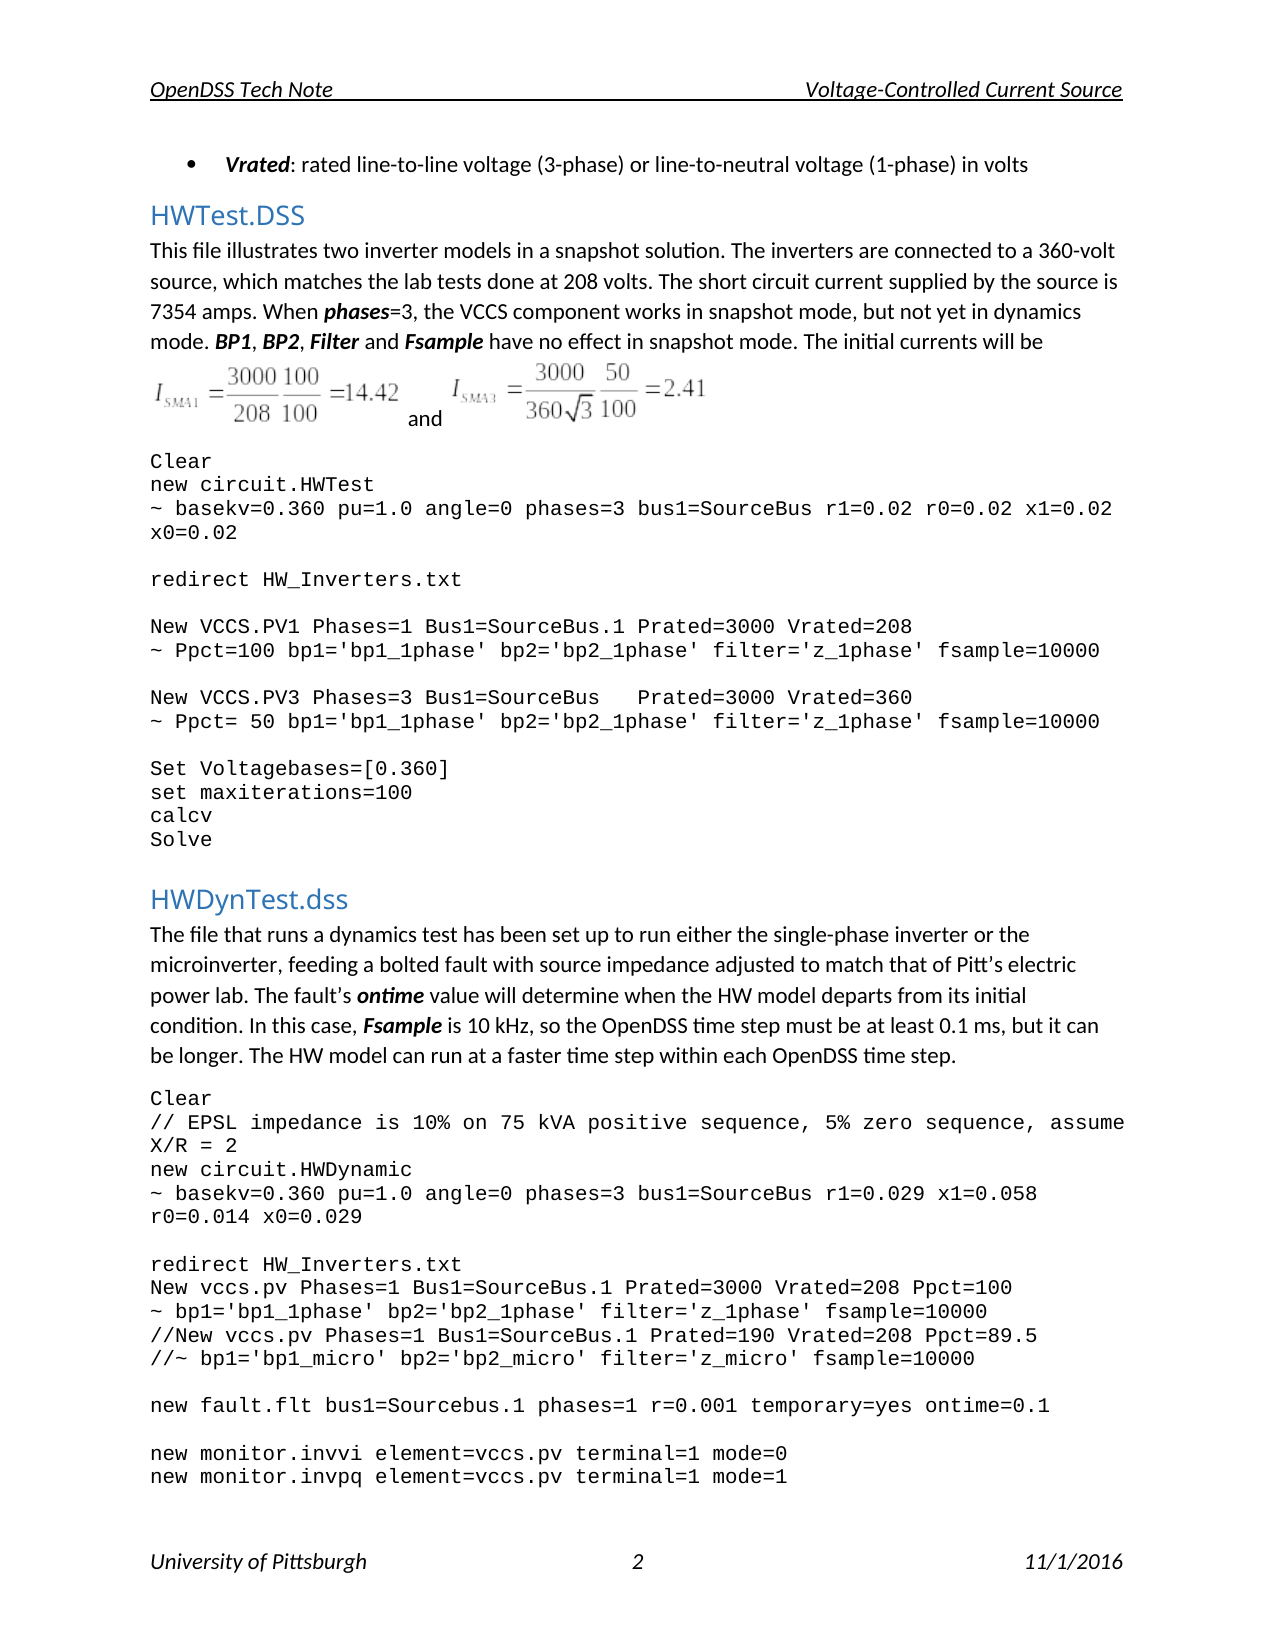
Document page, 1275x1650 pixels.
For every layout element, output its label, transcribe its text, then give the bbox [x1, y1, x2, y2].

text ~ Ppct=100 bp1='bp1_1phase' bp2='bp2_1phase' filter='z_1phase' fsample=10000 [150, 640, 1125, 664]
text ~ basekv=0.360 pu=1.0 angle=0 phases=3 bus1=SourceBus r1=0.029 x1=0.058 r0=0.014 x0=0.029 [150, 1183, 1125, 1230]
text The file that runs a dynamics test has been set up to run either the single-phase inverter or the microinverter, feeding a bolted fault with source impedance adjusted to match that of Pitt’s electric power lab. The fault’s ontime value will determine when the HW model departs from its initial condition. In this case, Fsample is 10 kHz, so the OpenDSS time step must be at least 0.1 ms, but it can be longer. The HW model can run at a faster time step within each OpenDSS time step. [150, 920, 1125, 1069]
text Set Voltagebases=[0.360] [150, 758, 1125, 782]
text ~ basekv=0.360 pu=1.0 angle=0 phases=3 bus1=SourceBus r1=0.02 r0=0.02 x1=0.02 x0=0.02 [150, 498, 1125, 545]
text redirect HW_Inverters.txt [150, 1254, 1125, 1277]
text //~ bp1='bp1_micro' bp2='bp2_micro' filter='z_micro' fsample=10000 [150, 1348, 1125, 1372]
list Vrated: rated line-to-line voltage (3-phase) or line-to-neutral voltage (1-phase) in volts [187, 150, 1125, 178]
text ~ Ppct= 50 bp1='bp1_1phase' bp2='bp2_1phase' filter='z_1phase' fsample=10000 [150, 711, 1125, 734]
text new circuit.HWDynamic [150, 1159, 1125, 1183]
text Clear [150, 451, 1125, 474]
text set maxiterations=100 [150, 782, 1125, 806]
text Clear [150, 1088, 1125, 1112]
text ~ bp1='bp1_1phase' bp2='bp2_1phase' filter='z_1phase' fsample=10000 [150, 1301, 1125, 1324]
text new fault.flt bus1=Sourcebus.1 phases=1 r=0.001 temporary=yes ontime=0.1 [150, 1396, 1125, 1419]
text new circuit.HWTest [150, 474, 1125, 498]
subtitle HWTest.DSS [150, 197, 1125, 234]
subtitle HWDynTest.dss [150, 881, 1125, 917]
text This file illustrates two inverter models in a snapshot solution. The inverters are connected to a 360-volt source, which matches the lab tests done at 208 volts. The short circuit current supplied by the source is 7354 amps. When phases=3, the VCCS component works in snapshot mode, but not yet in dynamics mode. BP1, BP2, Filter and Fsample have no effect in snapshot mode. The initial currents will be and [150, 237, 1125, 432]
text redirect HW_Inverters.txt [150, 569, 1125, 593]
text new monitor.invpq element=vccs.pv terminal=1 mode=1 [150, 1466, 1125, 1490]
text Solve [150, 829, 1125, 853]
text new monitor.invvi element=vccs.pv terminal=1 mode=0 [150, 1443, 1125, 1466]
text New VCCS.PV3 Phases=3 Bus1=SourceBus Prated=3000 Vrated=360 [150, 687, 1125, 711]
text //New vccs.pv Phases=1 Bus1=SourceBus.1 Prated=190 Vrated=208 Ppct=89.5 [150, 1324, 1125, 1348]
text New vccs.pv Phases=1 Bus1=SourceBus.1 Prated=3000 Vrated=208 Ppct=100 [150, 1277, 1125, 1301]
text New VCCS.PV1 Phases=1 Bus1=SourceBus.1 Prated=3000 Vrated=208 [150, 616, 1125, 640]
text // EPSL impedance is 10% on 75 kVA positive sequence, 5% zero sequence, assume X/R = 2 [150, 1112, 1125, 1159]
text calcv [150, 806, 1125, 829]
